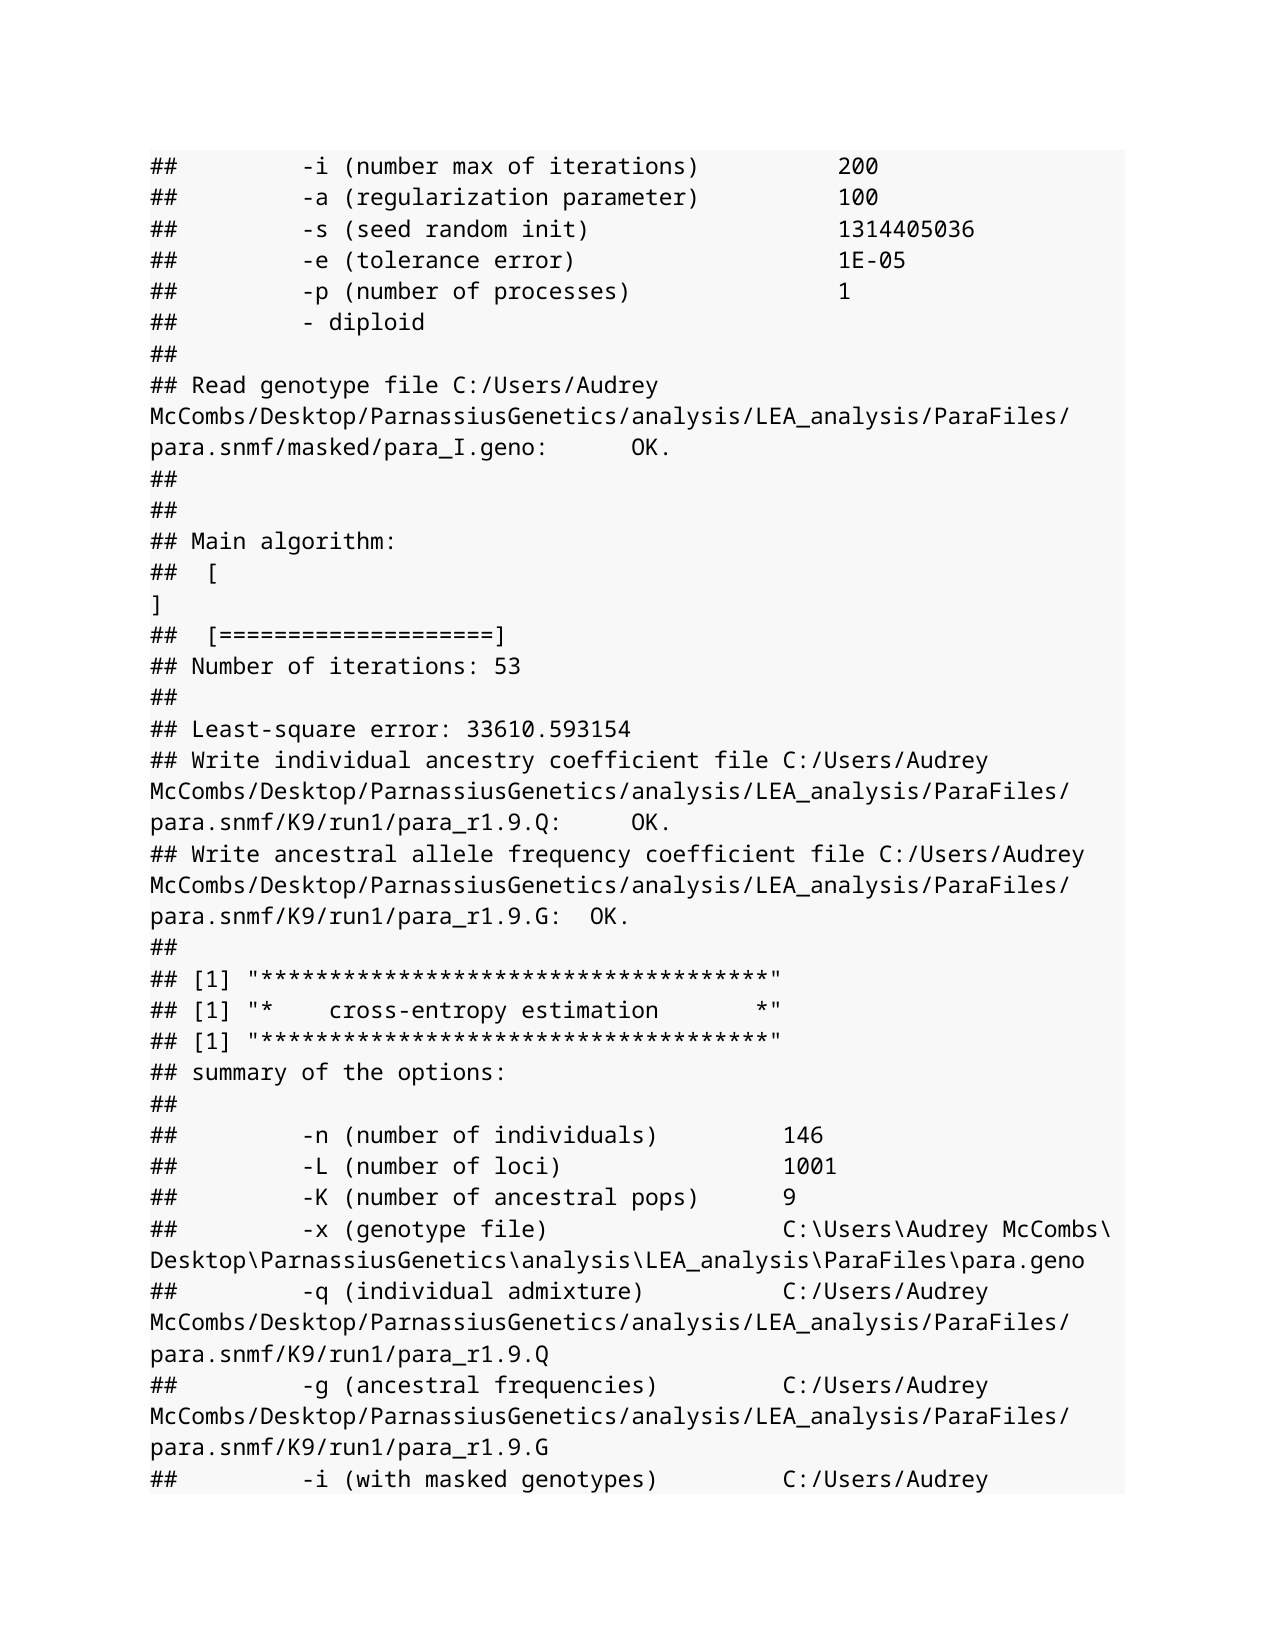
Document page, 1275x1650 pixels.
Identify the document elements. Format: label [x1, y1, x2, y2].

text [150, 150, 1125, 1494]
